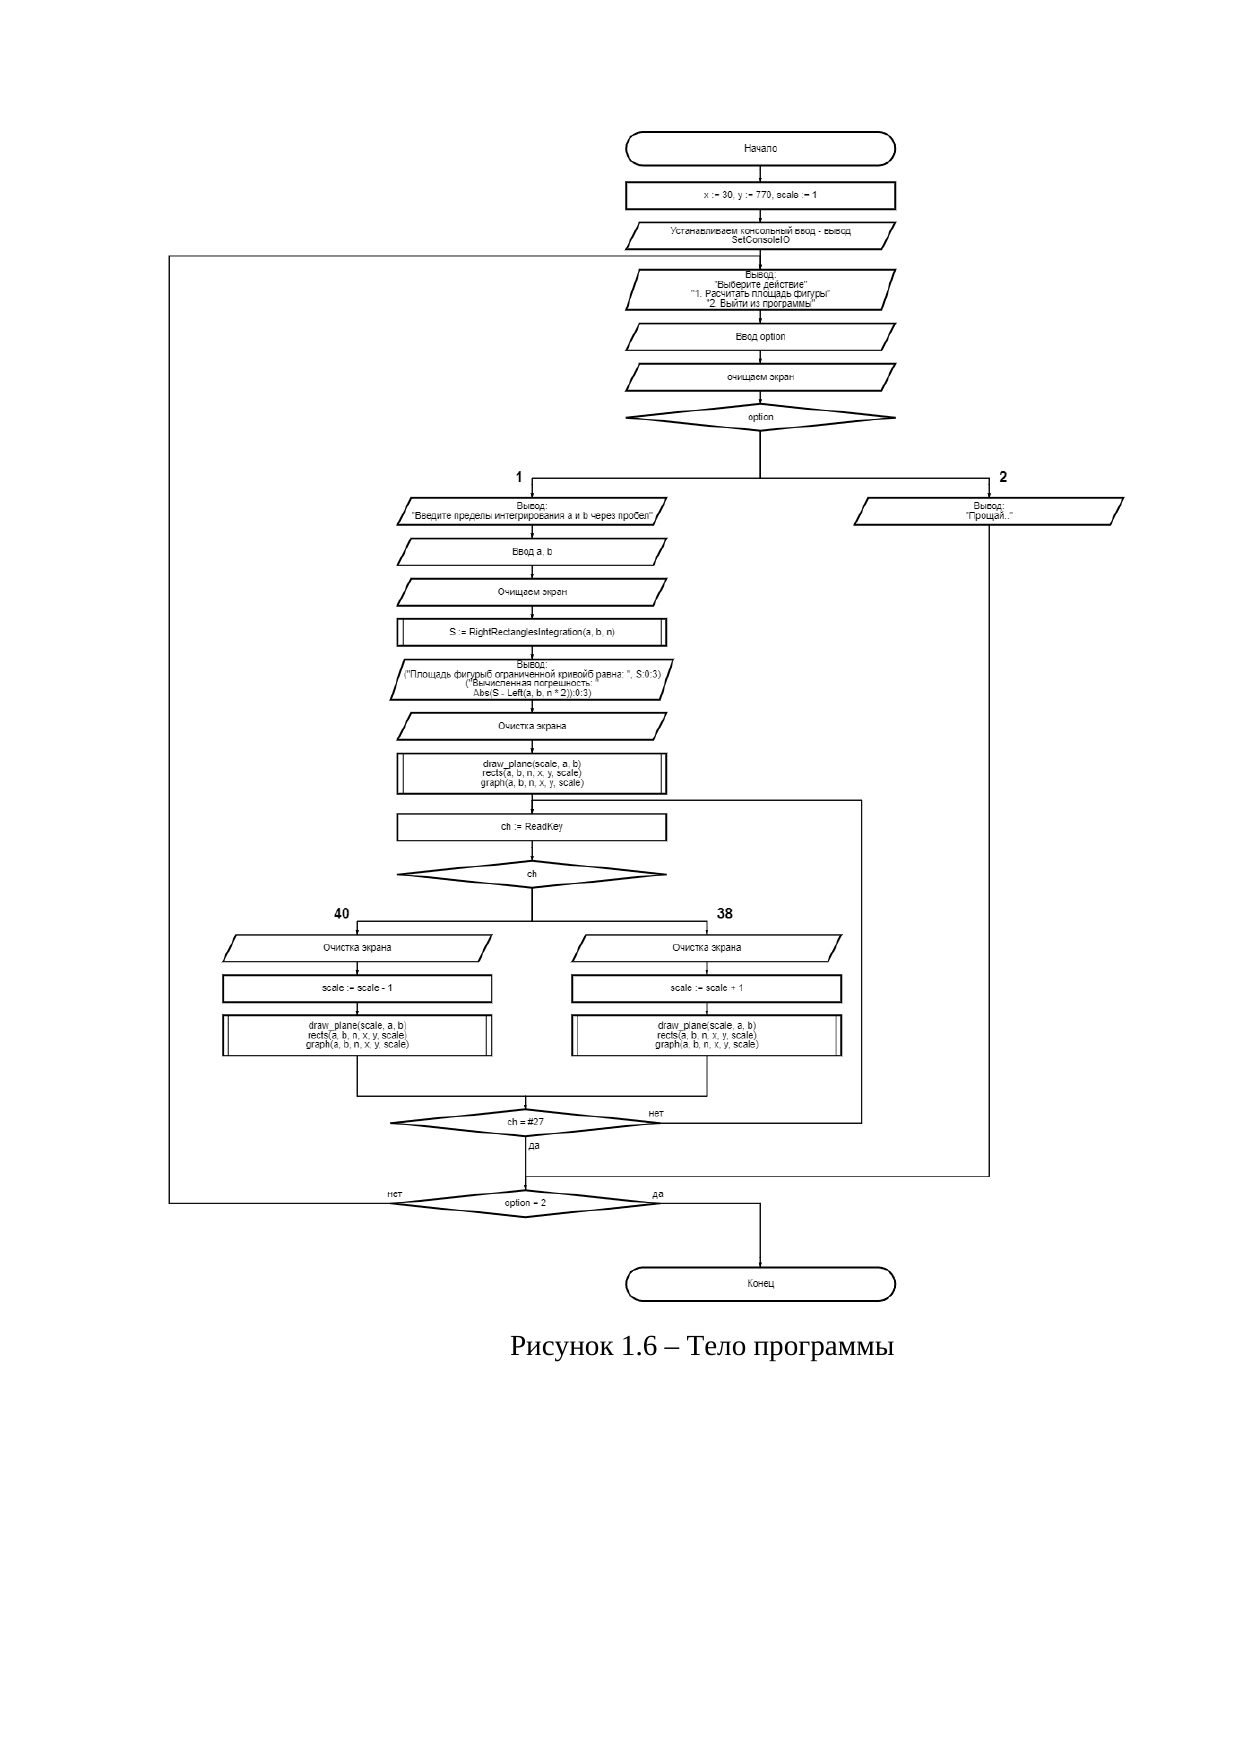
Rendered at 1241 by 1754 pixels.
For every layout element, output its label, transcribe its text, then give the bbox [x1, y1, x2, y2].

list Рисунок 1.6 – Тело программы [252, 1328, 1152, 1362]
picture [155, 118, 1130, 1314]
